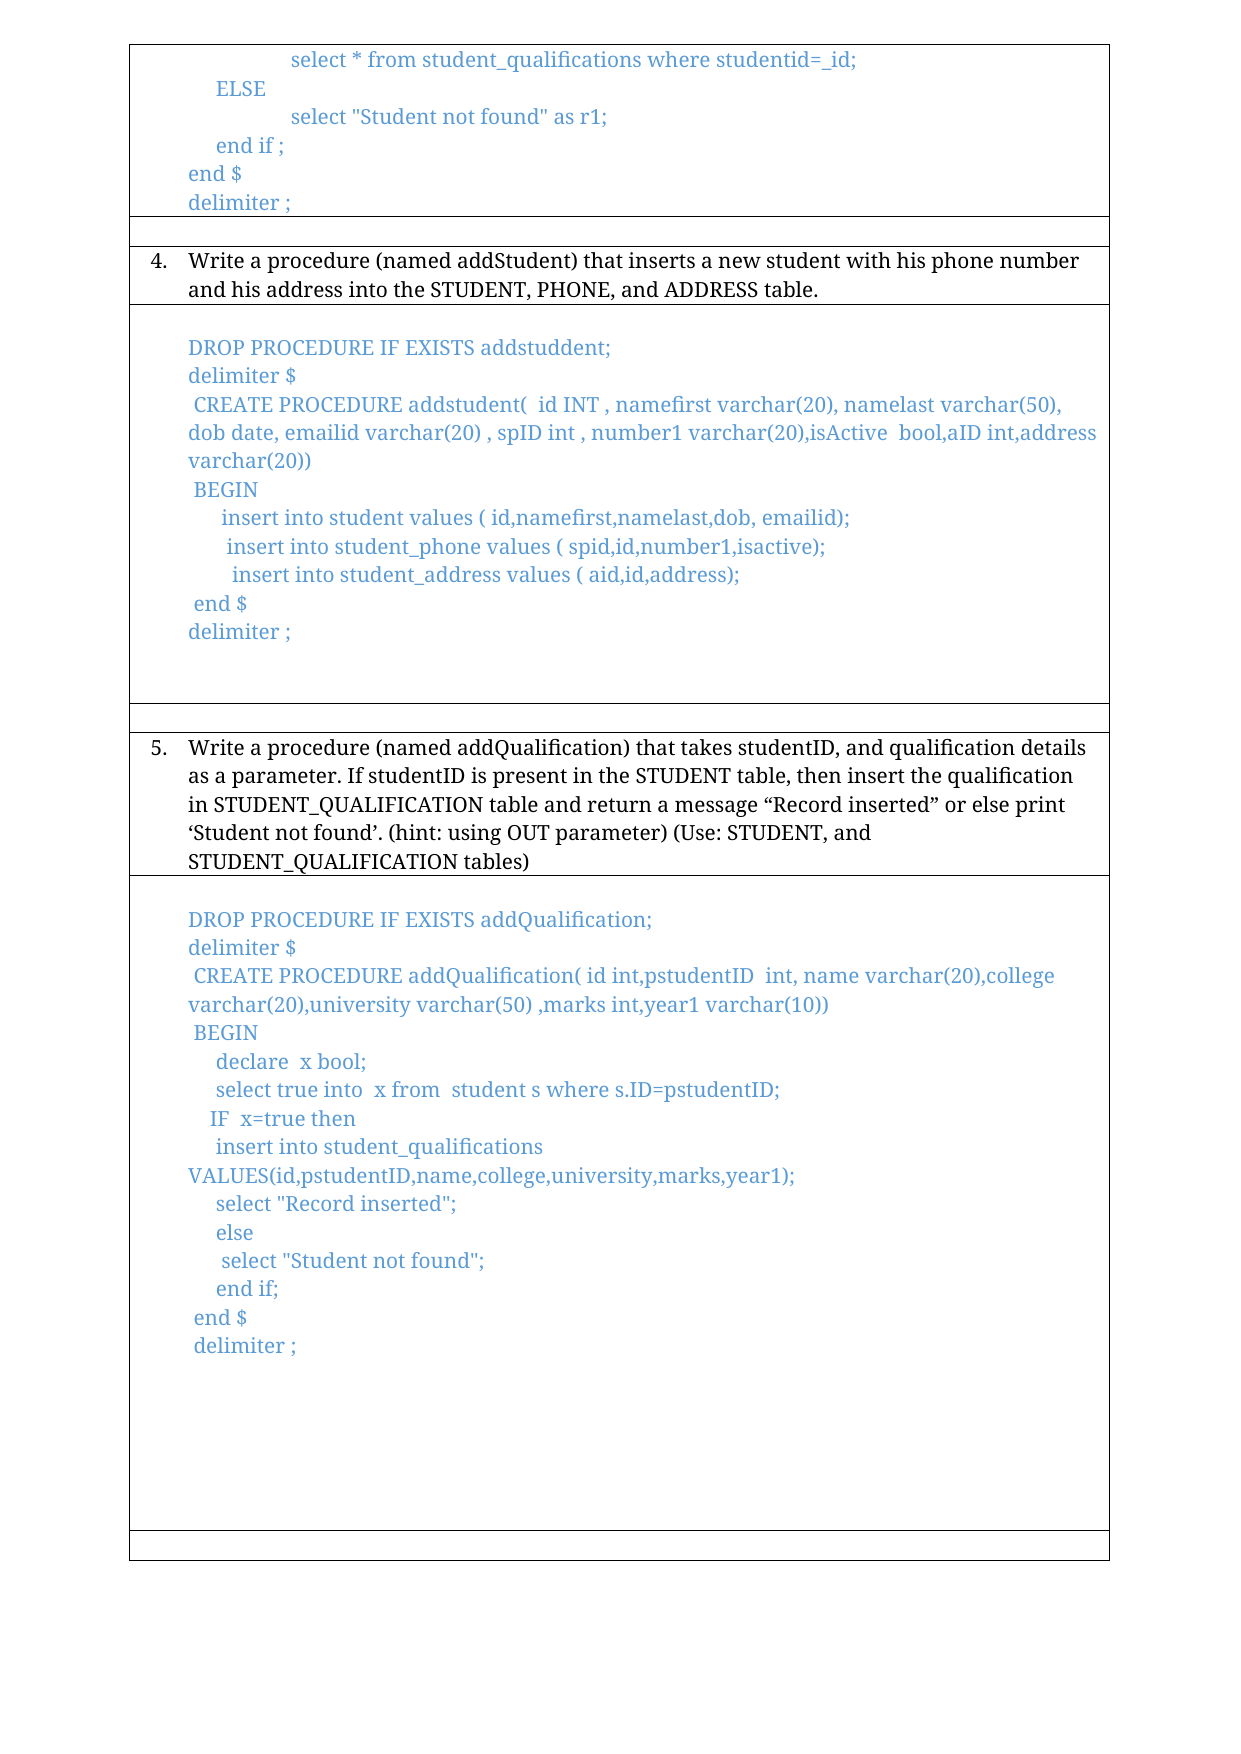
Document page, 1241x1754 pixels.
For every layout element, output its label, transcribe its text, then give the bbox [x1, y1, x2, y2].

table_cell [130, 1531, 1109, 1560]
table_cell [130, 217, 1109, 246]
table_cell Write a procedure (named addQualification) that takes studentID, and qualification details as a parameter. If studentID is present in the STUDENT table, then insert the qualification in STUDENT_QUALIFICATION table and return a message “Record inserted” or else print ‘Student not found’. (hint: using OUT parameter) (Use: STUDENT, and STUDENT_QUALIFICATION tables) [130, 733, 1109, 875]
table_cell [130, 45, 1109, 216]
table_cell Write a procedure (named addStudent) that inserts a new student with his phone number and his address into the STUDENT, PHONE, and ADDRESS table. [130, 247, 1109, 303]
table_cell [130, 704, 1109, 732]
table_cell DROP PROCEDURE IF EXISTS addQualification; delimiter $ CREATE PROCEDURE addQualification( id int,pstudentID int, name varchar(20),college varchar(20),university varchar(50) ,marks int,year1 varchar(10)) BEGIN declare x bool; select true into x from student s where s.ID=pstudentID; IF x=true then insert into student_qualifications VALUES(id,pstudentID,name,college,university,marks,year1); select "Record inserted"; else select "Student not found"; end if; end $ delimiter ; [130, 876, 1109, 1530]
table_cell DROP PROCEDURE IF EXISTS addstuddent; delimiter $ CREATE PROCEDURE addstudent( id INT , namefirst varchar(20), namelast varchar(50), dob date, emailid varchar(20) , spID int , number1 varchar(20),isActive bool,aID int,address varchar(20)) BEGIN insert into student values ( id,namefirst,namelast,dob, emailid); insert into student_phone values ( spid,id,number1,isactive); insert into student_address values ( aid,id,address); end $ delimiter ; [130, 305, 1109, 703]
